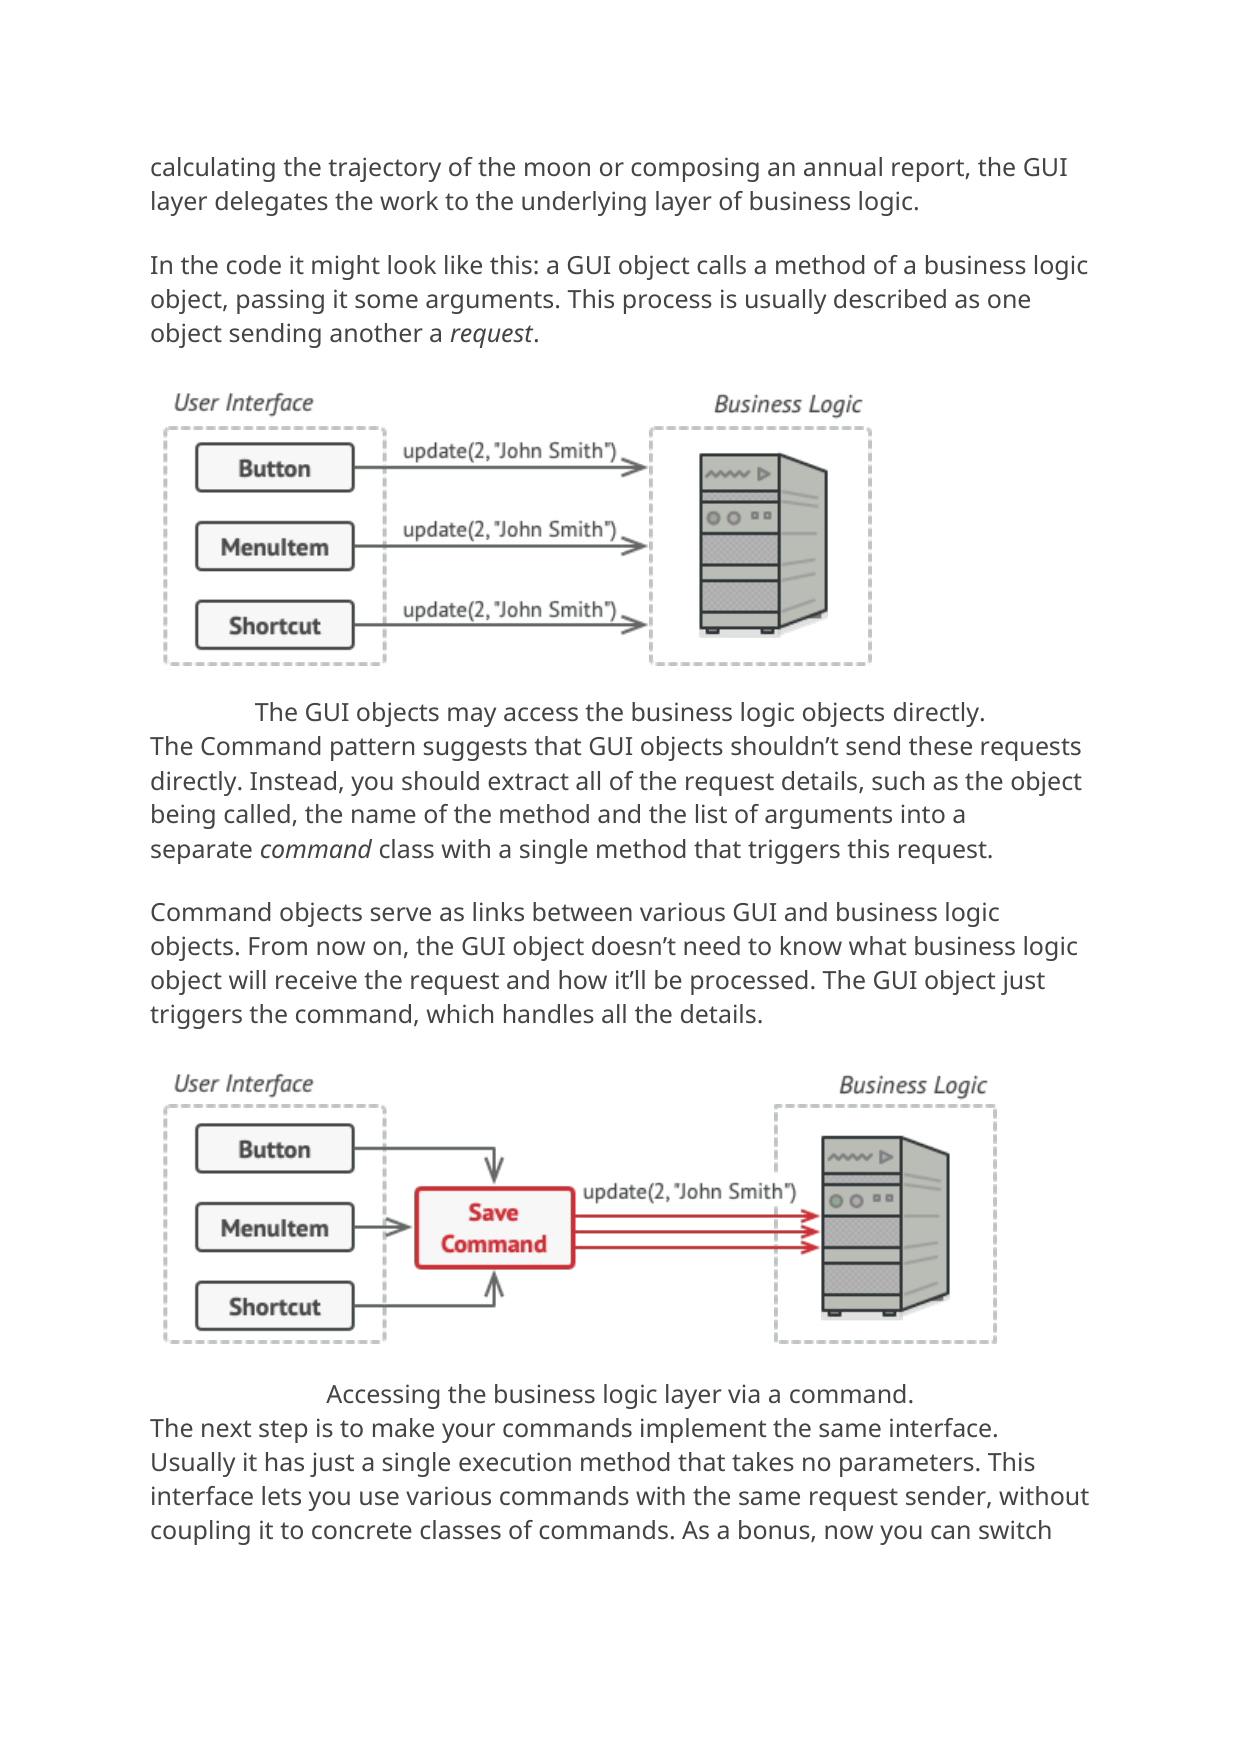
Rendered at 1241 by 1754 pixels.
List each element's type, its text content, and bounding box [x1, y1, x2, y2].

picture [150, 1060, 1011, 1358]
text Command objects serve as links between various GUI and business logic objects. From now on, the GUI object doesn’t need to know what business logic object will receive the request and how it’ll be processed. The GUI object just triggers the command, which handles all the details. [150, 894, 1090, 1031]
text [150, 150, 1090, 218]
picture [150, 378, 886, 677]
text The Command pattern suggests that GUI objects shouldn’t send these requests directly. Instead, you should extract all of the request details, such as the object being called, the name of the method and the list of arguments into a separate command class with a single method that triggers this request. [150, 729, 1090, 865]
text Accessing the business logic layer via a command. [150, 1376, 1090, 1410]
text The GUI objects may access the business logic objects directly. [150, 695, 1090, 729]
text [150, 1410, 1090, 1547]
text In the code it might look like this: a GUI object calls a method of a business logic object, passing it some arguments. This process is usually described as one object sending another a request. [150, 247, 1090, 349]
